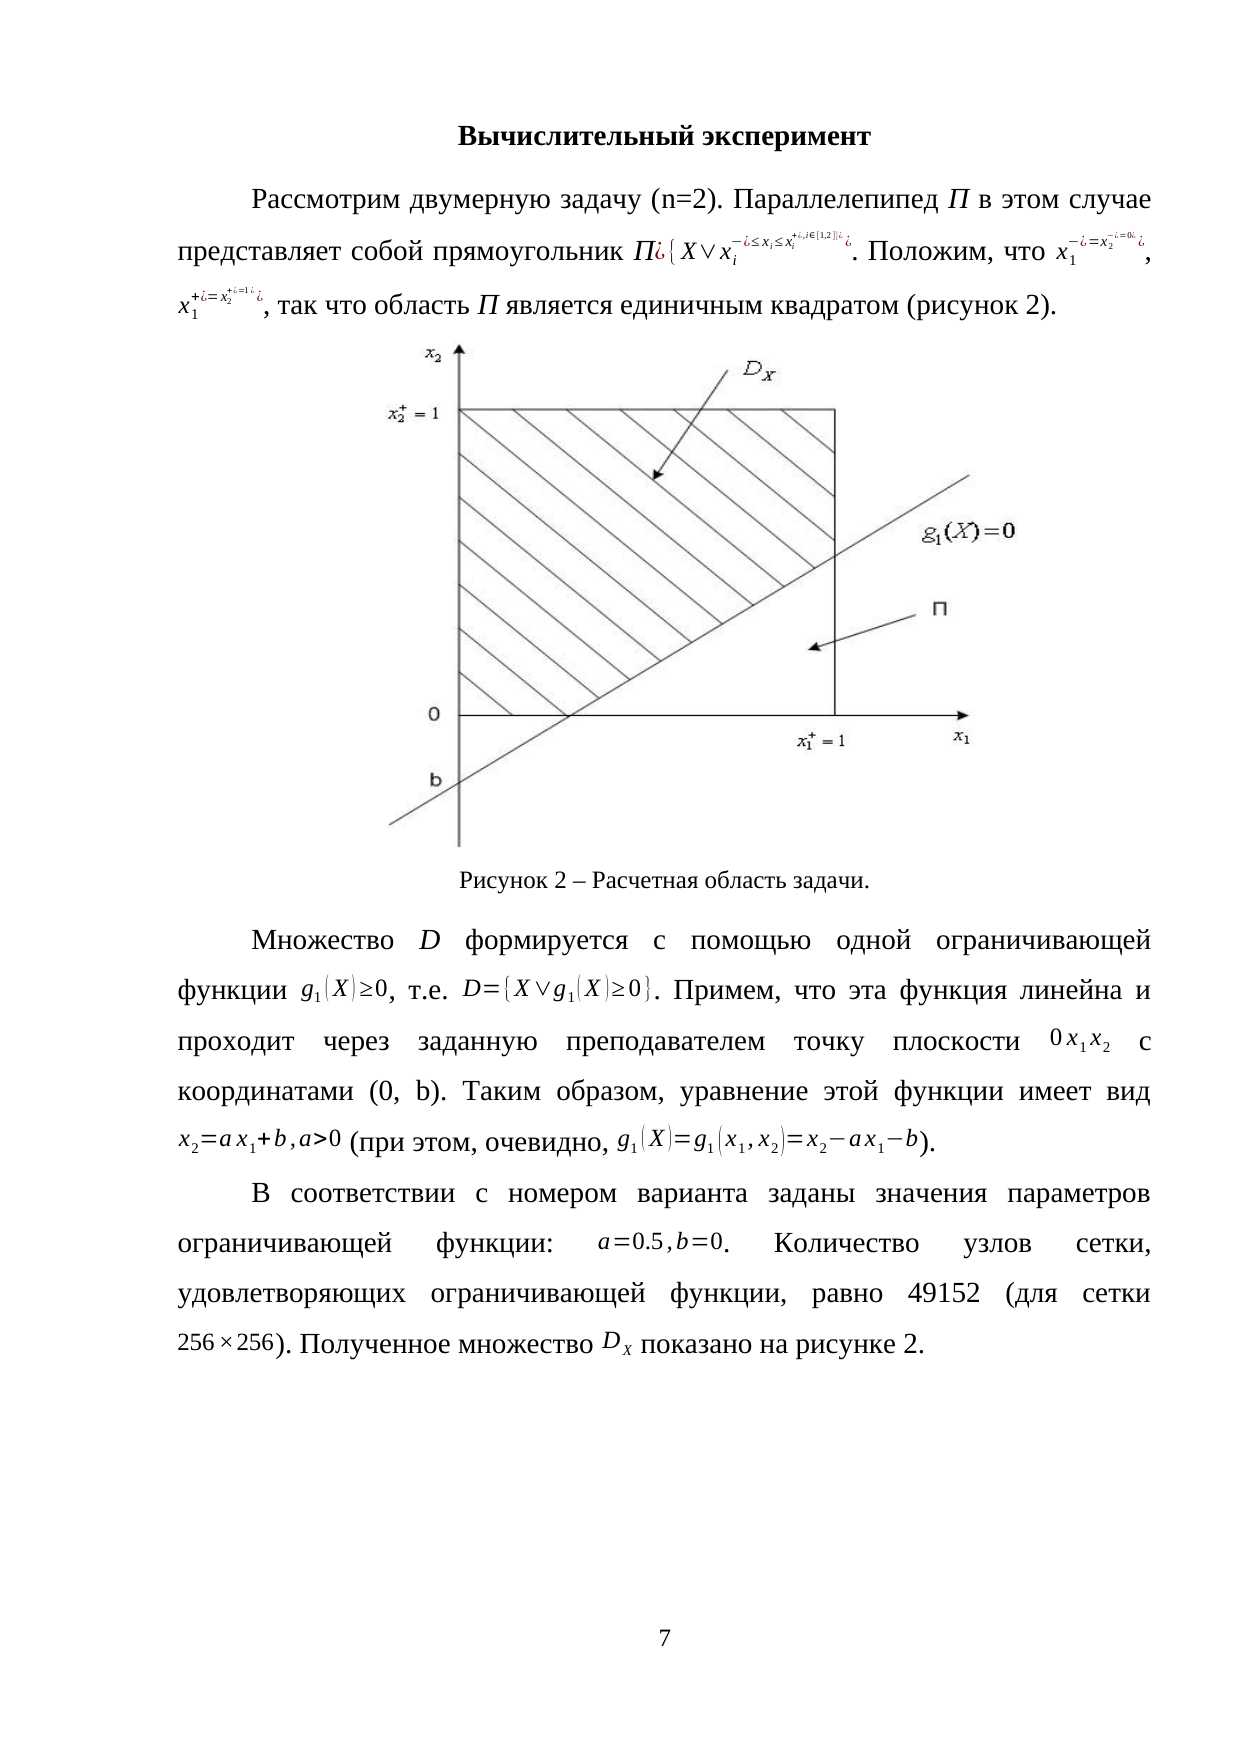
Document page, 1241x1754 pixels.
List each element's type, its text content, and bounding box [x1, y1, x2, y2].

picture [384, 339, 1018, 848]
text Рассмотрим двумерную задачу (n=2). Параллелепипед П в этом случае представляет собой прямоугольник П. Положим, что , , так что область П является единичным квадратом (рисунок 2). [177, 181, 1152, 323]
text В соответствии с номером варианта заданы значения параметров ограничивающей функции: . Количество узлов сетки, удовлетворяющих ограничивающей функции, равно 49152 (для сетки ). Полученное множество показано на рисунке 2. [177, 1175, 1152, 1359]
text Множество D формируется с помощью одной ограничивающей функции , т.е. . Примем, что эта функция линейна и проходит через заданную преподавателем точку плоскости с координатами (0, b). Таким образом, уравнение этой функции имеет вид (при этом, очевидно, ). [177, 922, 1152, 1158]
text Вычислительный эксперимент [177, 118, 1152, 152]
text Рисунок 2 – Расчетная область задачи. [177, 865, 1152, 893]
